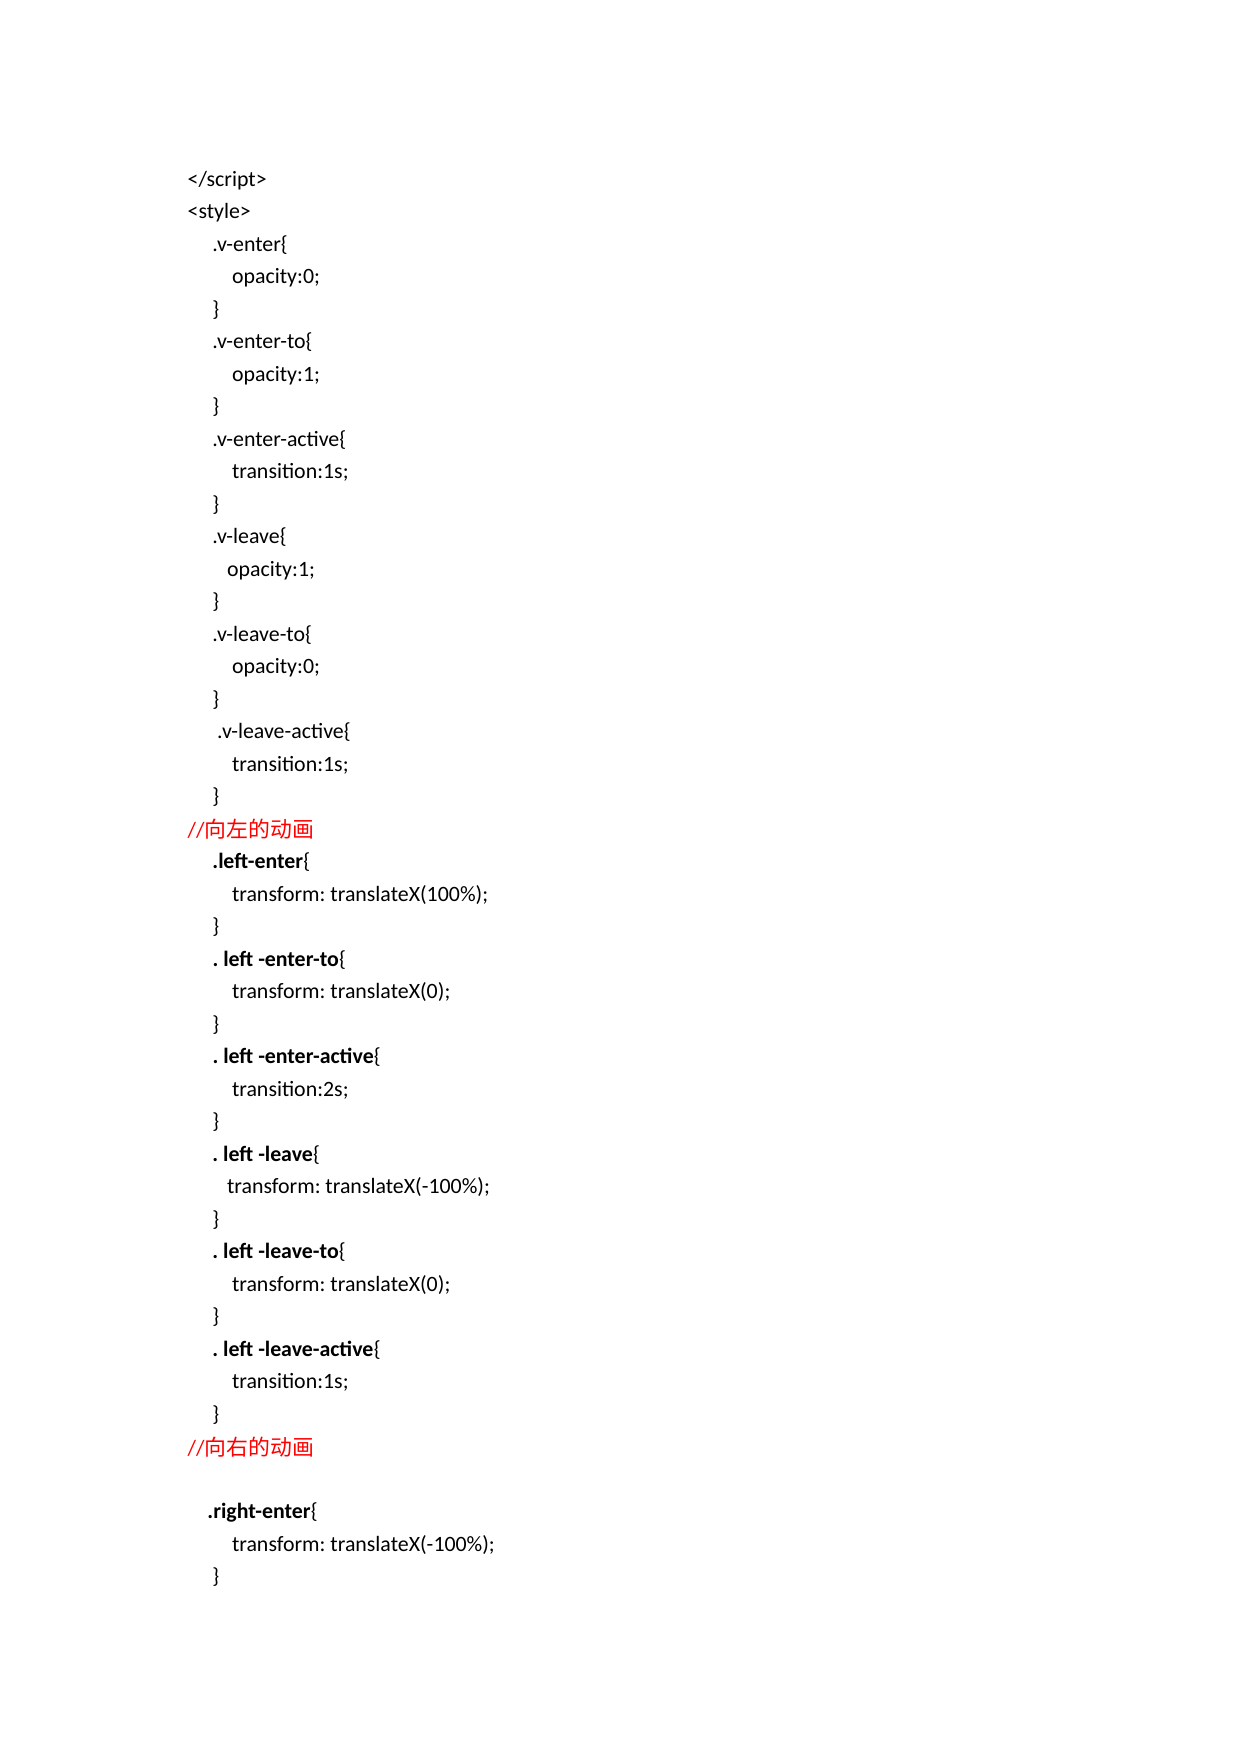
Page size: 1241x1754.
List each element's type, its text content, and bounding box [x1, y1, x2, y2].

text opacity:0; [187, 649, 1053, 682]
text . left -enter-active{ [187, 1039, 1053, 1072]
text transform: translateX(100%); [187, 877, 1053, 909]
text . left -leave-active{ [187, 1332, 1053, 1364]
text transition:1s; [187, 454, 1053, 487]
text opacity:1; [187, 552, 1053, 584]
text transition:1s; [187, 747, 1053, 779]
text } [187, 909, 1053, 942]
text } [187, 1202, 1053, 1234]
text . left -enter-to{ [187, 942, 1053, 974]
text //向左的动画 [187, 812, 1053, 844]
text .v-leave-to{ [187, 617, 1053, 649]
text . left -leave{ [187, 1137, 1053, 1169]
text } [187, 1397, 1053, 1429]
text .v-leave{ [187, 519, 1053, 552]
text } [187, 1007, 1053, 1039]
text .v-enter-to{ [187, 324, 1053, 357]
text .v-leave-active{ [187, 714, 1053, 747]
text transform: translateX(0); [187, 1267, 1053, 1299]
text } [187, 1299, 1053, 1332]
text } [187, 1559, 1053, 1592]
text transition:2s; [187, 1072, 1053, 1104]
text transform: translateX(-100%); [187, 1527, 1053, 1559]
text } [187, 292, 1053, 324]
text transform: translateX(-100%); [187, 1169, 1053, 1202]
text opacity:0; [187, 259, 1053, 292]
text <style> [187, 194, 1053, 227]
text .left-enter{ [187, 844, 1053, 877]
text . left -leave-to{ [187, 1234, 1053, 1267]
text } [187, 487, 1053, 519]
text transition:1s; [187, 1364, 1053, 1397]
text //向右的动画 [187, 1429, 1053, 1462]
text transform: translateX(0); [187, 974, 1053, 1007]
text } [187, 682, 1053, 714]
text } [187, 389, 1053, 422]
text </script> [187, 162, 1053, 194]
text opacity:1; [187, 357, 1053, 389]
text .v-enter-active{ [187, 422, 1053, 454]
text } [187, 1104, 1053, 1137]
text .v-enter{ [187, 227, 1053, 259]
text } [187, 584, 1053, 617]
text } [187, 779, 1053, 812]
text .right-enter{ [187, 1494, 1053, 1527]
